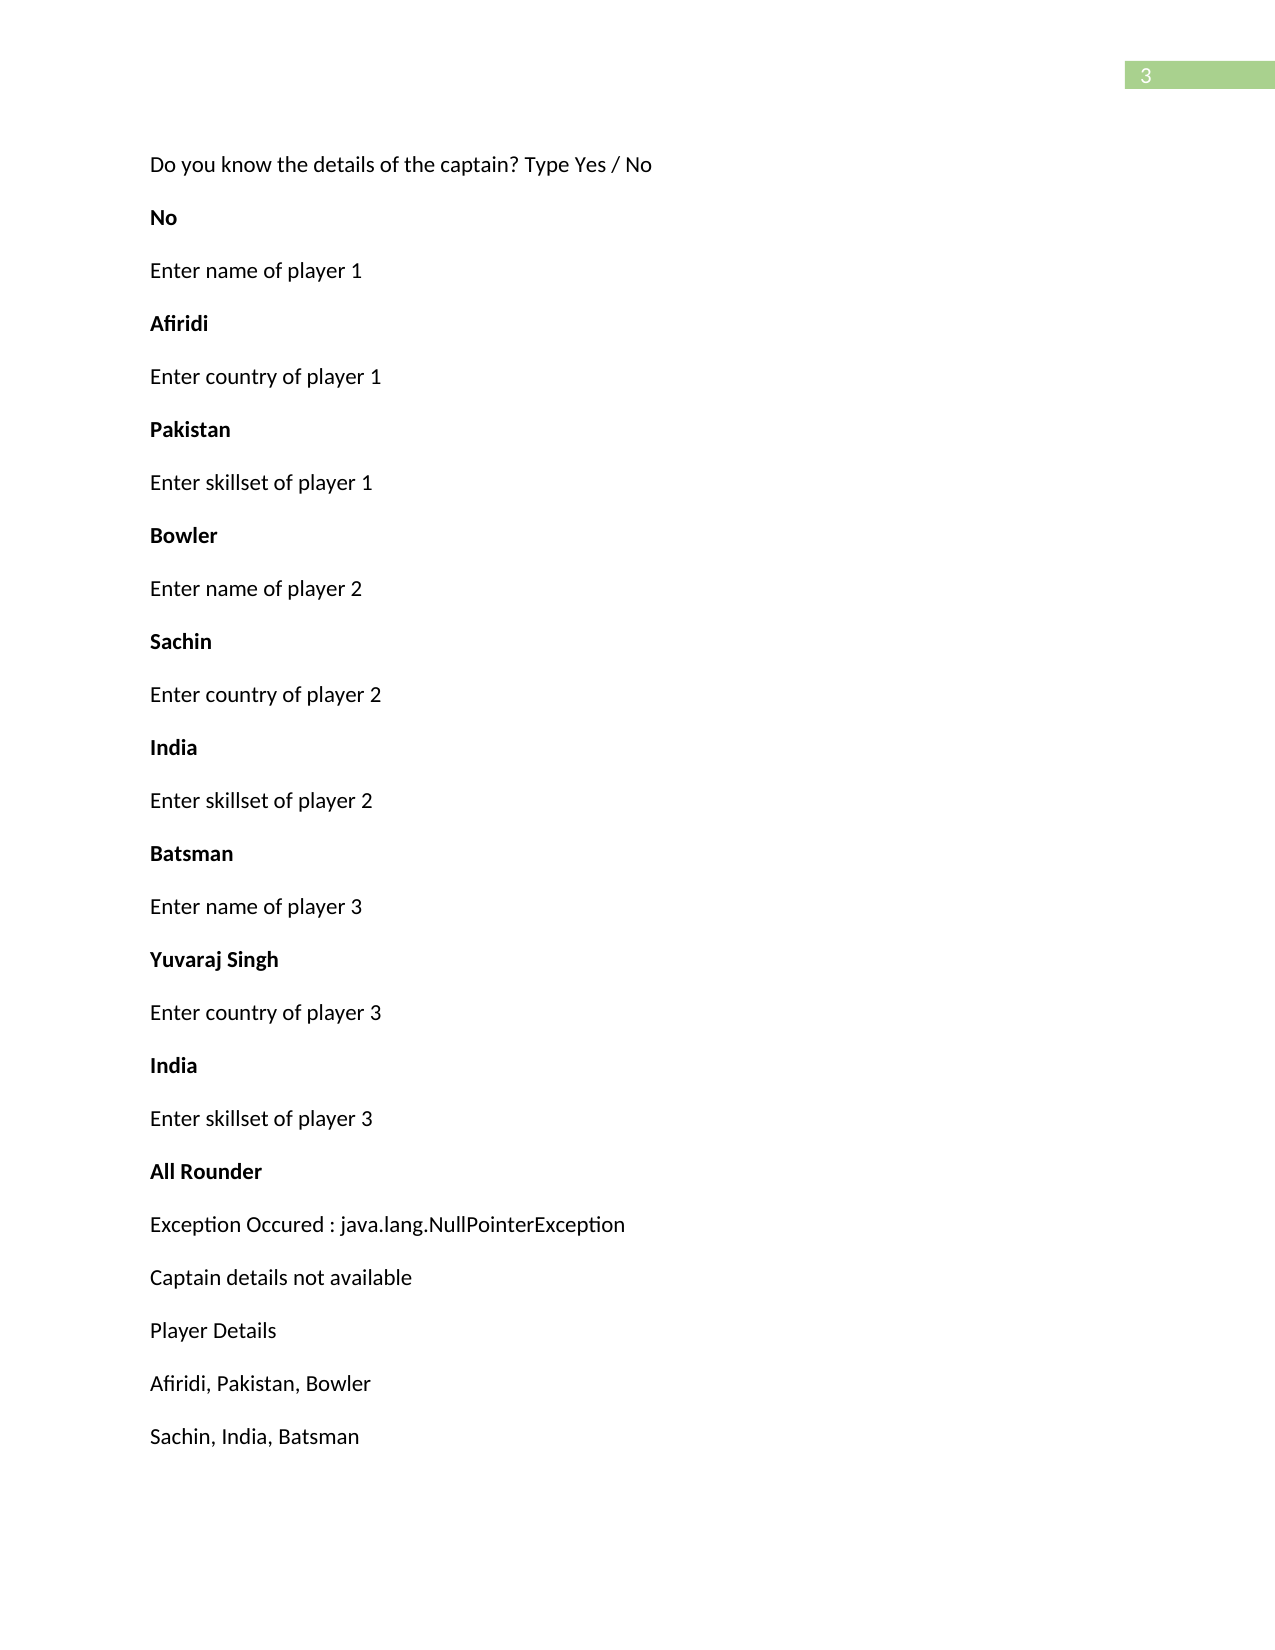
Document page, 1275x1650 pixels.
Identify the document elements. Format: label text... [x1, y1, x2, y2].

text Enter skillset of player 1 [150, 468, 1125, 496]
text Afiridi, Pakistan, Bowler [150, 1369, 1125, 1397]
text Enter name of player 1 [150, 256, 1125, 284]
text Sachin, India, Batsman [150, 1422, 1125, 1451]
text All Rounder [150, 1157, 1125, 1185]
text Enter country of player 2 [150, 680, 1125, 708]
text Bowler [150, 521, 1125, 549]
text Afiridi [150, 309, 1125, 337]
text Sachin [150, 627, 1125, 655]
text Enter country of player 1 [150, 362, 1125, 390]
text Do you know the details of the captain? Type Yes / No [150, 150, 1125, 178]
text Pakistan [150, 415, 1125, 443]
text Enter name of player 3 [150, 892, 1125, 920]
text Exception Occured : java.lang.NullPointerException [150, 1210, 1125, 1238]
text Enter country of player 3 [150, 998, 1125, 1026]
text Enter name of player 2 [150, 574, 1125, 602]
text India [150, 733, 1125, 761]
text India [150, 1051, 1125, 1079]
text Enter skillset of player 2 [150, 786, 1125, 814]
text Player Details [150, 1316, 1125, 1344]
text Batsman [150, 839, 1125, 867]
text Enter skillset of player 3 [150, 1104, 1125, 1132]
text Yuvaraj Singh [150, 945, 1125, 973]
text No [150, 203, 1125, 231]
text Captain details not available [150, 1263, 1125, 1291]
